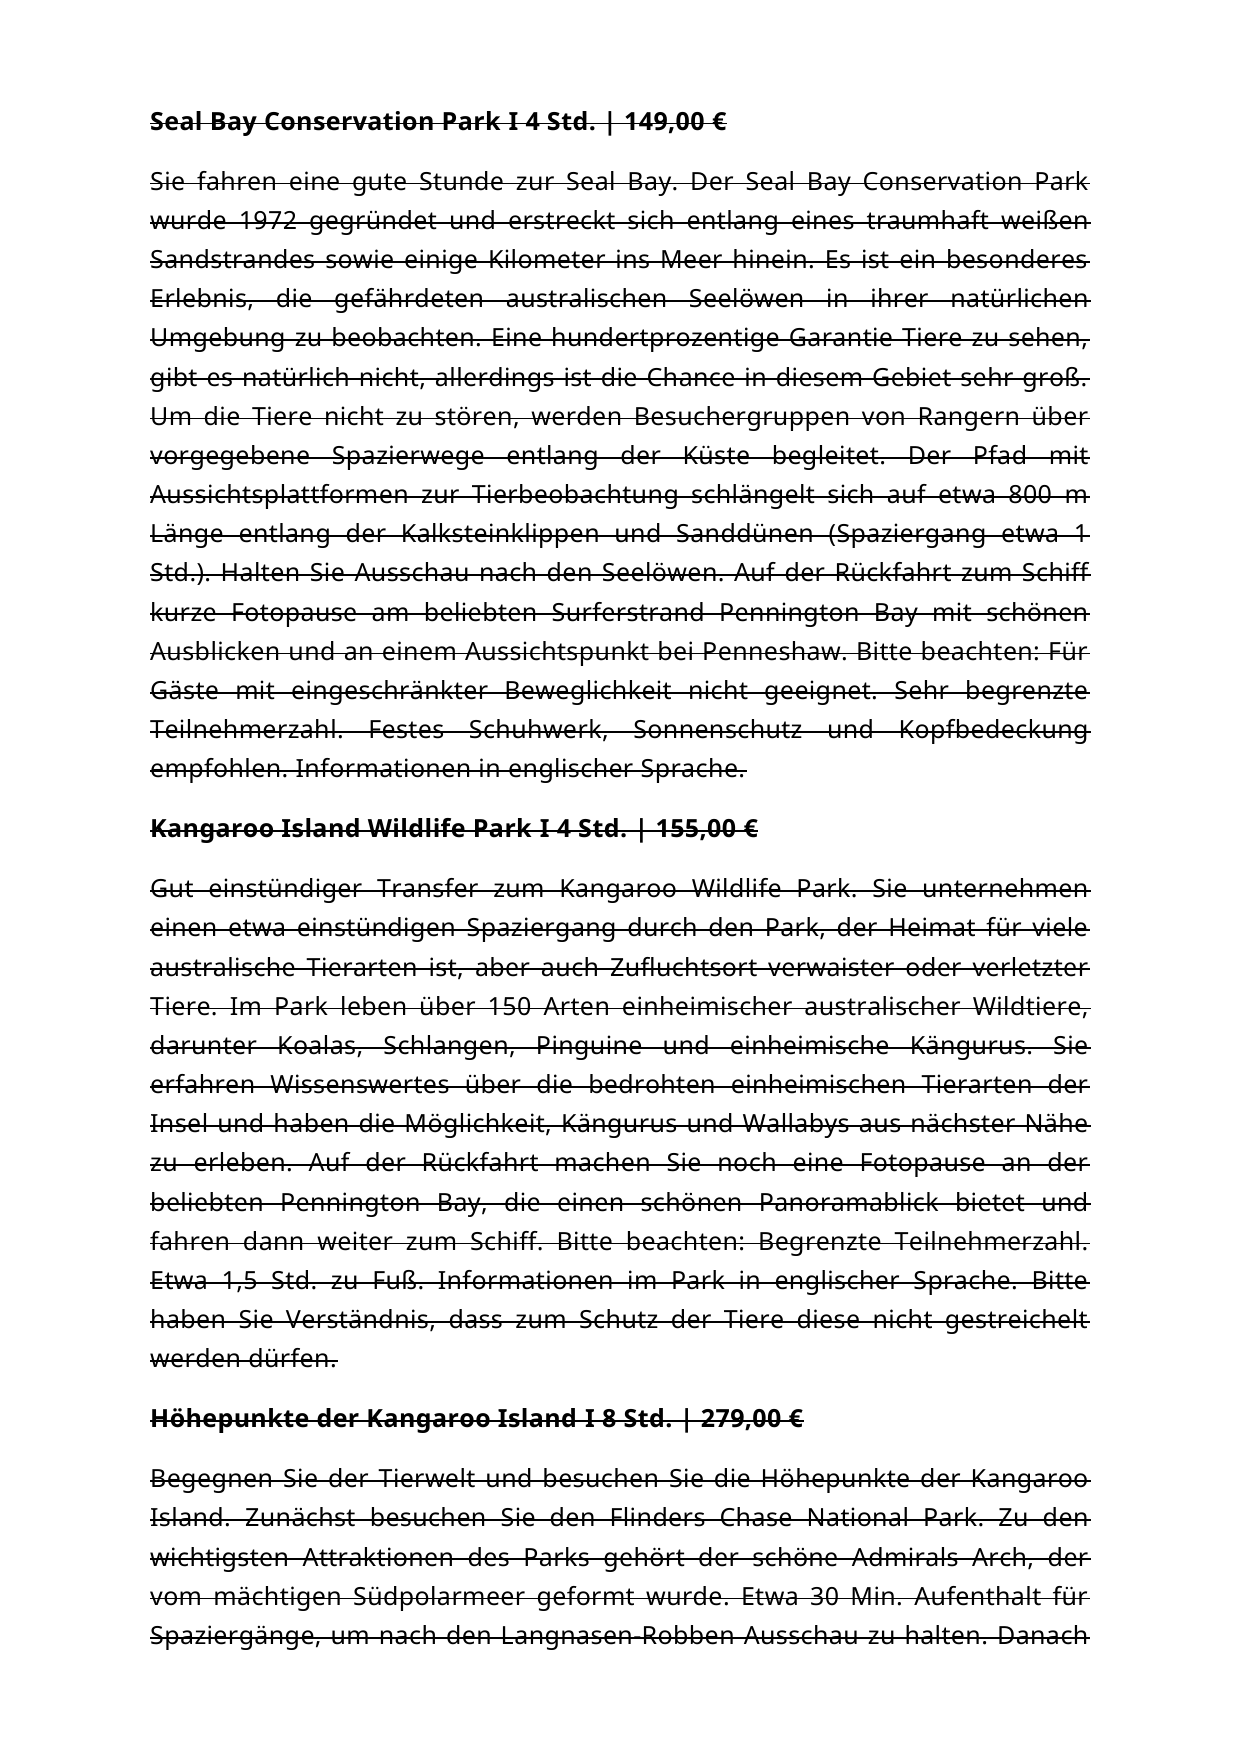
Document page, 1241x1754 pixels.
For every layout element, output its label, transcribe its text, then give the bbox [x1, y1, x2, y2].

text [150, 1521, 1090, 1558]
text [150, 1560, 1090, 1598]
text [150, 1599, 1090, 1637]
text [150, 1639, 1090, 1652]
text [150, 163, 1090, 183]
text Kangaroo Island Wildlife Park I 4 Std. | 155,00 € [150, 811, 1090, 845]
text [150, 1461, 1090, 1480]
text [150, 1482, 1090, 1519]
text Höhepunkte der Kangaroo Island I 8 Std. | 279,00 € [150, 1401, 1090, 1435]
text Seal Bay Conservation Park I 4 Std. | 149,00 € [150, 103, 1090, 137]
